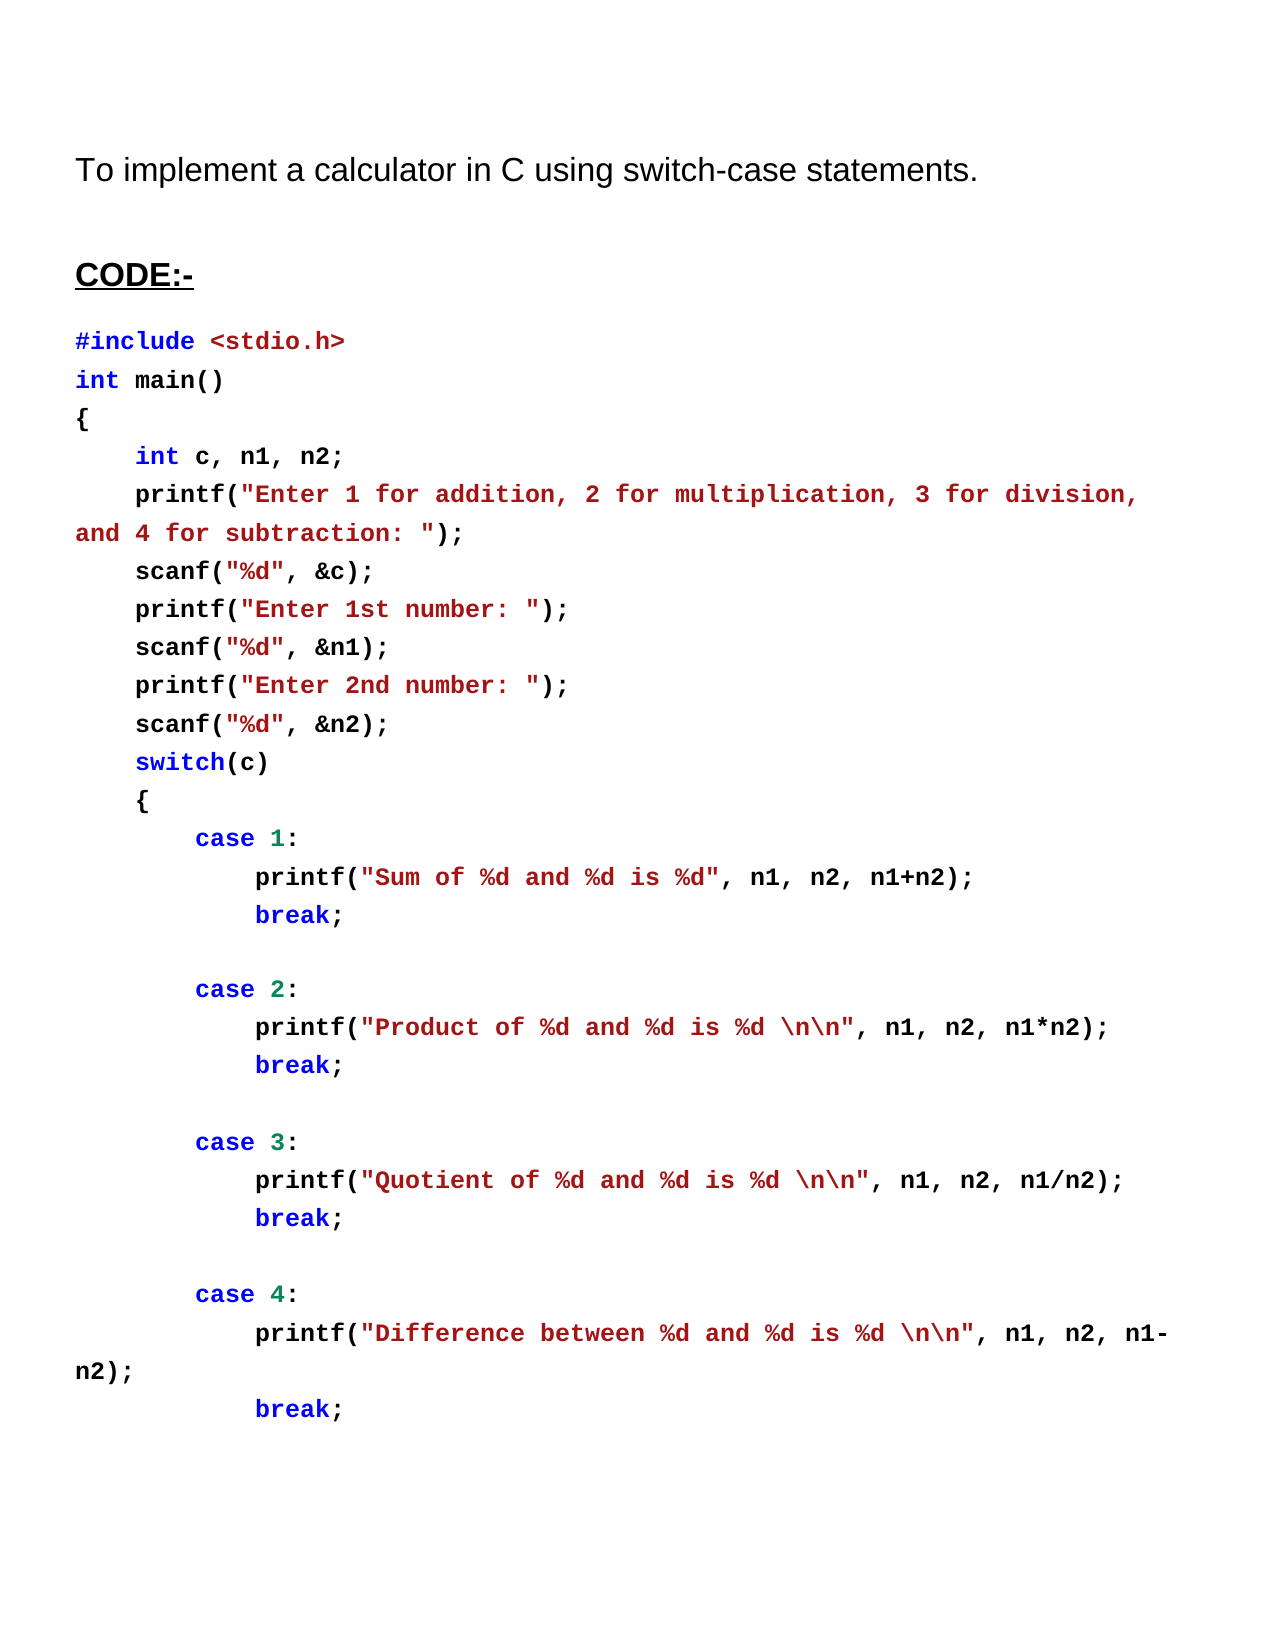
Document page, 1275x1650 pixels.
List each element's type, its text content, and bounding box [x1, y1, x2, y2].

text case 3: [75, 1129, 1199, 1157]
text printf("Enter 1 for addition, 2 for multiplication, 3 for division, and 4 for subtraction: "); [75, 482, 1199, 548]
text CODE:- [75, 254, 1199, 293]
text int main() [75, 367, 1199, 396]
text break; [75, 1206, 1199, 1234]
text int c, n1, n2; [75, 444, 1199, 472]
text break; [75, 1397, 1199, 1425]
text printf("Enter 2nd number: "); [75, 673, 1199, 701]
text switch(c) [75, 749, 1199, 778]
text { [75, 788, 1199, 816]
text printf("Quotient of %d and %d is %d \n\n", n1, n2, n1/n2); [75, 1167, 1199, 1196]
text scanf("%d", &n2); [75, 711, 1199, 739]
text case 2: [75, 976, 1199, 1004]
text scanf("%d", &n1); [75, 635, 1199, 663]
text break; [75, 1053, 1199, 1081]
text #include <stdio.h> [75, 329, 1199, 357]
text To implement a calculator in C using switch-case statements. [75, 150, 1199, 188]
text break; [75, 902, 1199, 931]
text printf("Difference between %d and %d is %d \n\n", n1, n2, n1-n2); [75, 1320, 1199, 1387]
text scanf("%d", &c); [75, 558, 1199, 587]
text printf("Enter 1st number: "); [75, 597, 1199, 625]
text { [75, 405, 1199, 434]
text printf("Product of %d and %d is %d \n\n", n1, n2, n1*n2); [75, 1014, 1199, 1043]
text case 1: [75, 826, 1199, 854]
text case 4: [75, 1282, 1199, 1310]
text printf("Sum of %d and %d is %d", n1, n2, n1+n2); [75, 864, 1199, 892]
